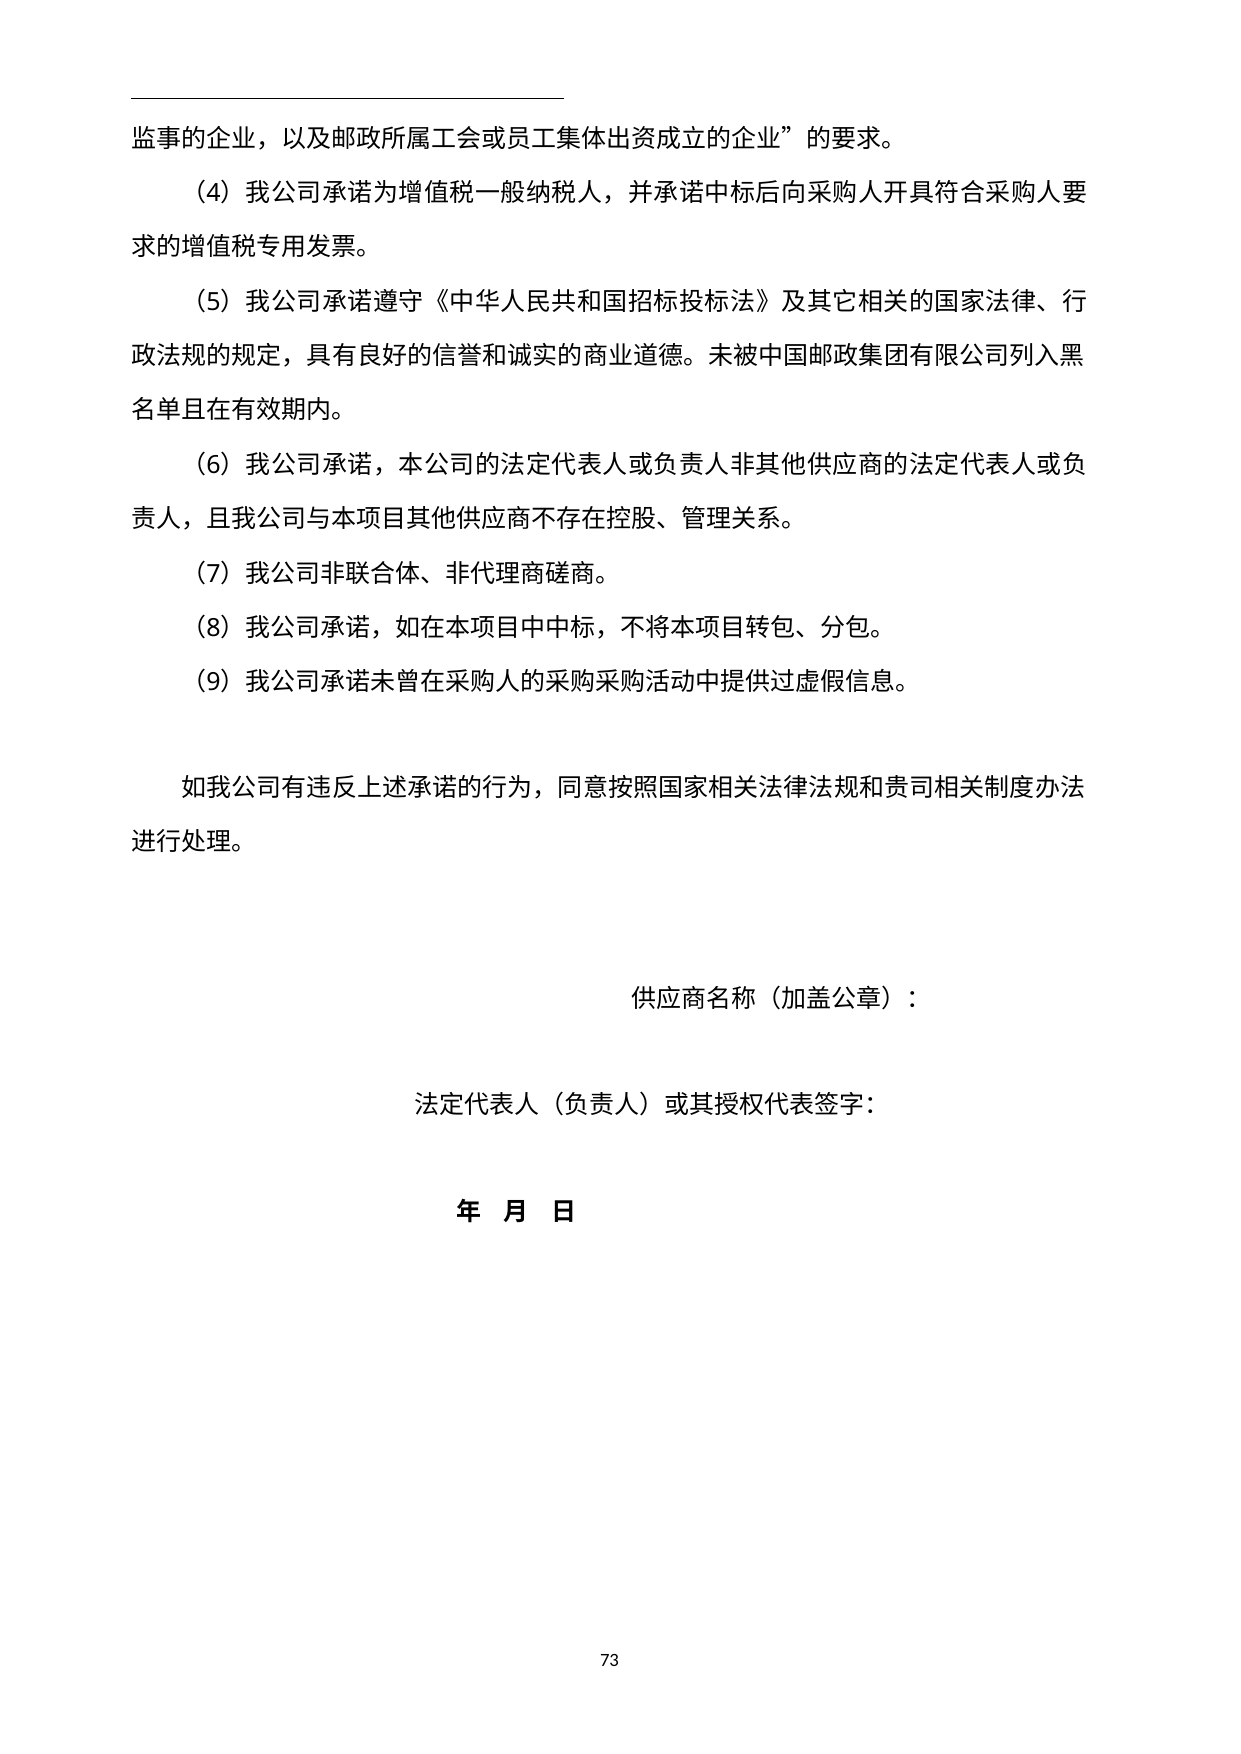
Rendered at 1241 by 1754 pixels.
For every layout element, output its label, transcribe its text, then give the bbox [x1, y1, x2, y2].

list 我公司承诺，如在本项目中中标，不将本项目转包、分包。 [131, 607, 1087, 644]
list 我公司非联合体、非代理商磋商。 [131, 553, 1087, 589]
text 法定代表人（负责人）或其授权代表签字： [131, 1085, 1087, 1121]
list 我公司承诺遵守《中华人民共和国招标投标法》及其它相关的国家法律、行政法规的规定，具有良好的信誉和诚实的商业道德。未被中国邮政集团有限公司列入黑名单且在有效期内。 [131, 281, 1087, 426]
list 我公司承诺为增值税一般纳税人，并承诺中标后向采购人开具符合采购人要求的增值税专用发票。 [131, 172, 1087, 263]
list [131, 118, 1087, 154]
text 供应商名称（加盖公章）： [131, 978, 1087, 1014]
list 如我公司有违反上述承诺的行为，同意按照国家相关法律法规和贵司相关制度办法进行处理。 [131, 767, 1087, 858]
list 我公司承诺未曾在采购人的采购采购活动中提供过虚假信息。 [131, 662, 1087, 698]
text 年 月 日 [131, 1192, 1087, 1228]
list 我公司承诺，本公司的法定代表人或负责人非其他供应商的法定代表人或负责人，且我公司与本项目其他供应商不存在控股、管理关系。 [131, 444, 1087, 535]
